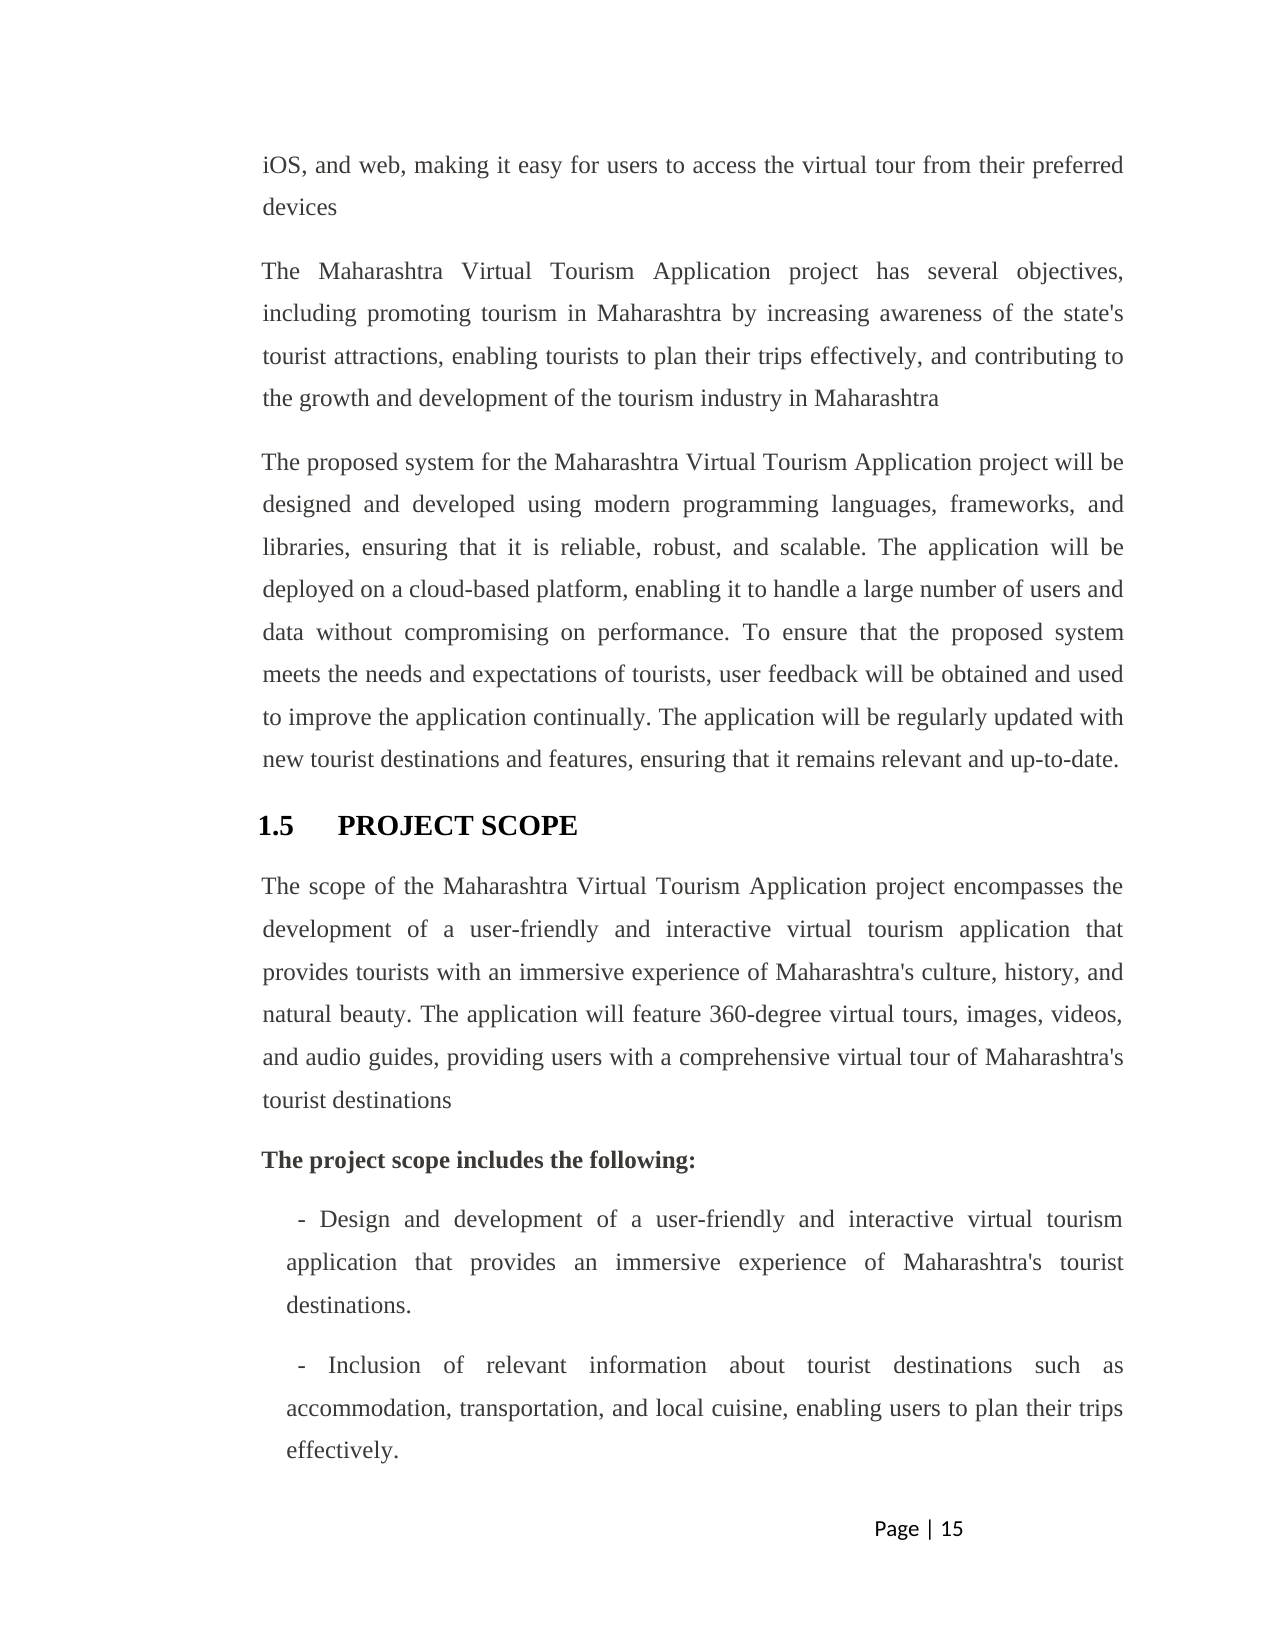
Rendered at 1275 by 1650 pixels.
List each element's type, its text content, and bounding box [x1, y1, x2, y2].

text The proposed system for the Maharashtra Virtual Tourism Application project will be designed and developed using modern programming languages, frameworks, and libraries, ensuring that it is reliable, robust, and scalable. The application will be deployed on a cloud-based platform, enabling it to handle a large number of users and data without compromising on performance. To ensure that the proposed system meets the needs and expectations of tourists, user feedback will be obtained and used to improve the application continually. The application will be regularly updated with new tourist destinations and features, ensuring that it remains relevant and up-to-date. [261, 447, 1125, 773]
text The scope of the Maharashtra Virtual Tourism Application project encompasses the development of a user-friendly and interactive virtual tourism application that provides tourists with an immersive experience of Maharashtra's culture, history, and natural beauty. The application will feature 360-degree virtual tours, images, videos, and audio guides, providing users with a comprehensive virtual tour of Maharashtra's tourist destinations [261, 871, 1124, 1114]
text - Inclusion of relevant information about tourist destinations such as accommodation, transportation, and local cuisine, enabling users to plan their trips effectively. [286, 1350, 1124, 1464]
text The project scope includes the following: [261, 1145, 1124, 1173]
subtitle 1.5 PROJECT SCOPE [225, 808, 1125, 842]
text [261, 150, 1125, 221]
text The Maharashtra Virtual Tourism Application project has several objectives, including promoting tourism in Maharashtra by increasing awareness of the state's tourist attractions, enabling tourists to plan their trips effectively, and contributing to the growth and development of the tourism industry in Maharashtra [261, 256, 1125, 412]
text - Design and development of a user-friendly and interactive virtual tourism application that provides an immersive experience of Maharashtra's tourist destinations. [286, 1204, 1124, 1319]
